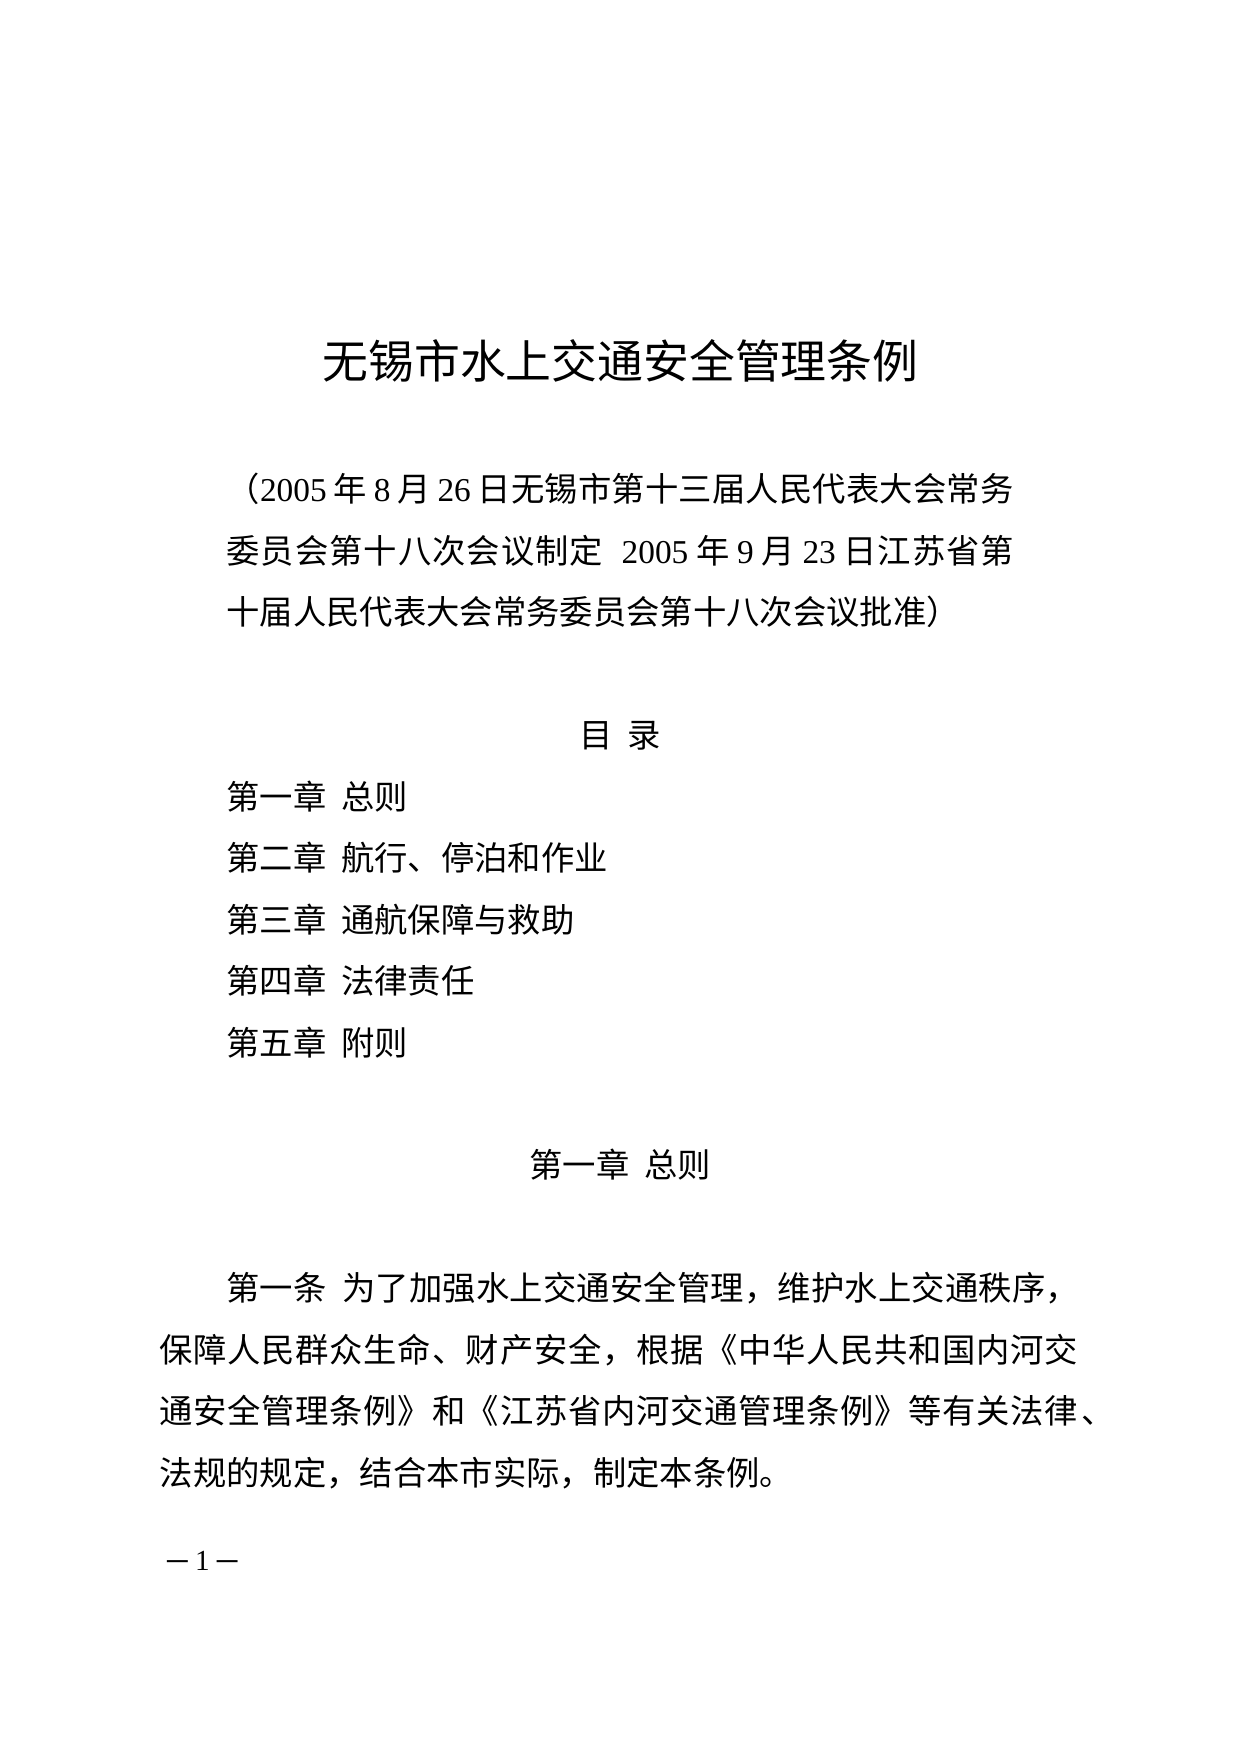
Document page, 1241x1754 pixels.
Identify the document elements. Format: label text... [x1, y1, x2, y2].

text 第一章 总则 [159, 760, 1081, 821]
text 第四章 法律责任 [159, 944, 1081, 1006]
text 第一章 总则 [159, 1129, 1081, 1190]
text 第一条 为了加强水上交通安全管理，维护水上交通秩序，保障人民群众生命、财产安全，根据《中华人民共和国内河交通安全管理条例》和《江苏省内河交通管理条例》等有关法律、法规的规定，结合本市实际，制定本条例。 [159, 1252, 1081, 1497]
text 第二章 航行、停泊和作业 [159, 821, 1081, 883]
text 目 录 [159, 698, 1081, 760]
text 无锡市水上交通安全管理条例 [159, 330, 1081, 391]
text （无锡市第十三届人民代表大会常务委员会第十八次会议制定 江苏省第十届人民代表大会常务委员会第十八次会议批准） [226, 453, 1014, 637]
text 第五章 附则 [159, 1006, 1081, 1067]
text 第三章 通航保障与救助 [159, 883, 1081, 944]
